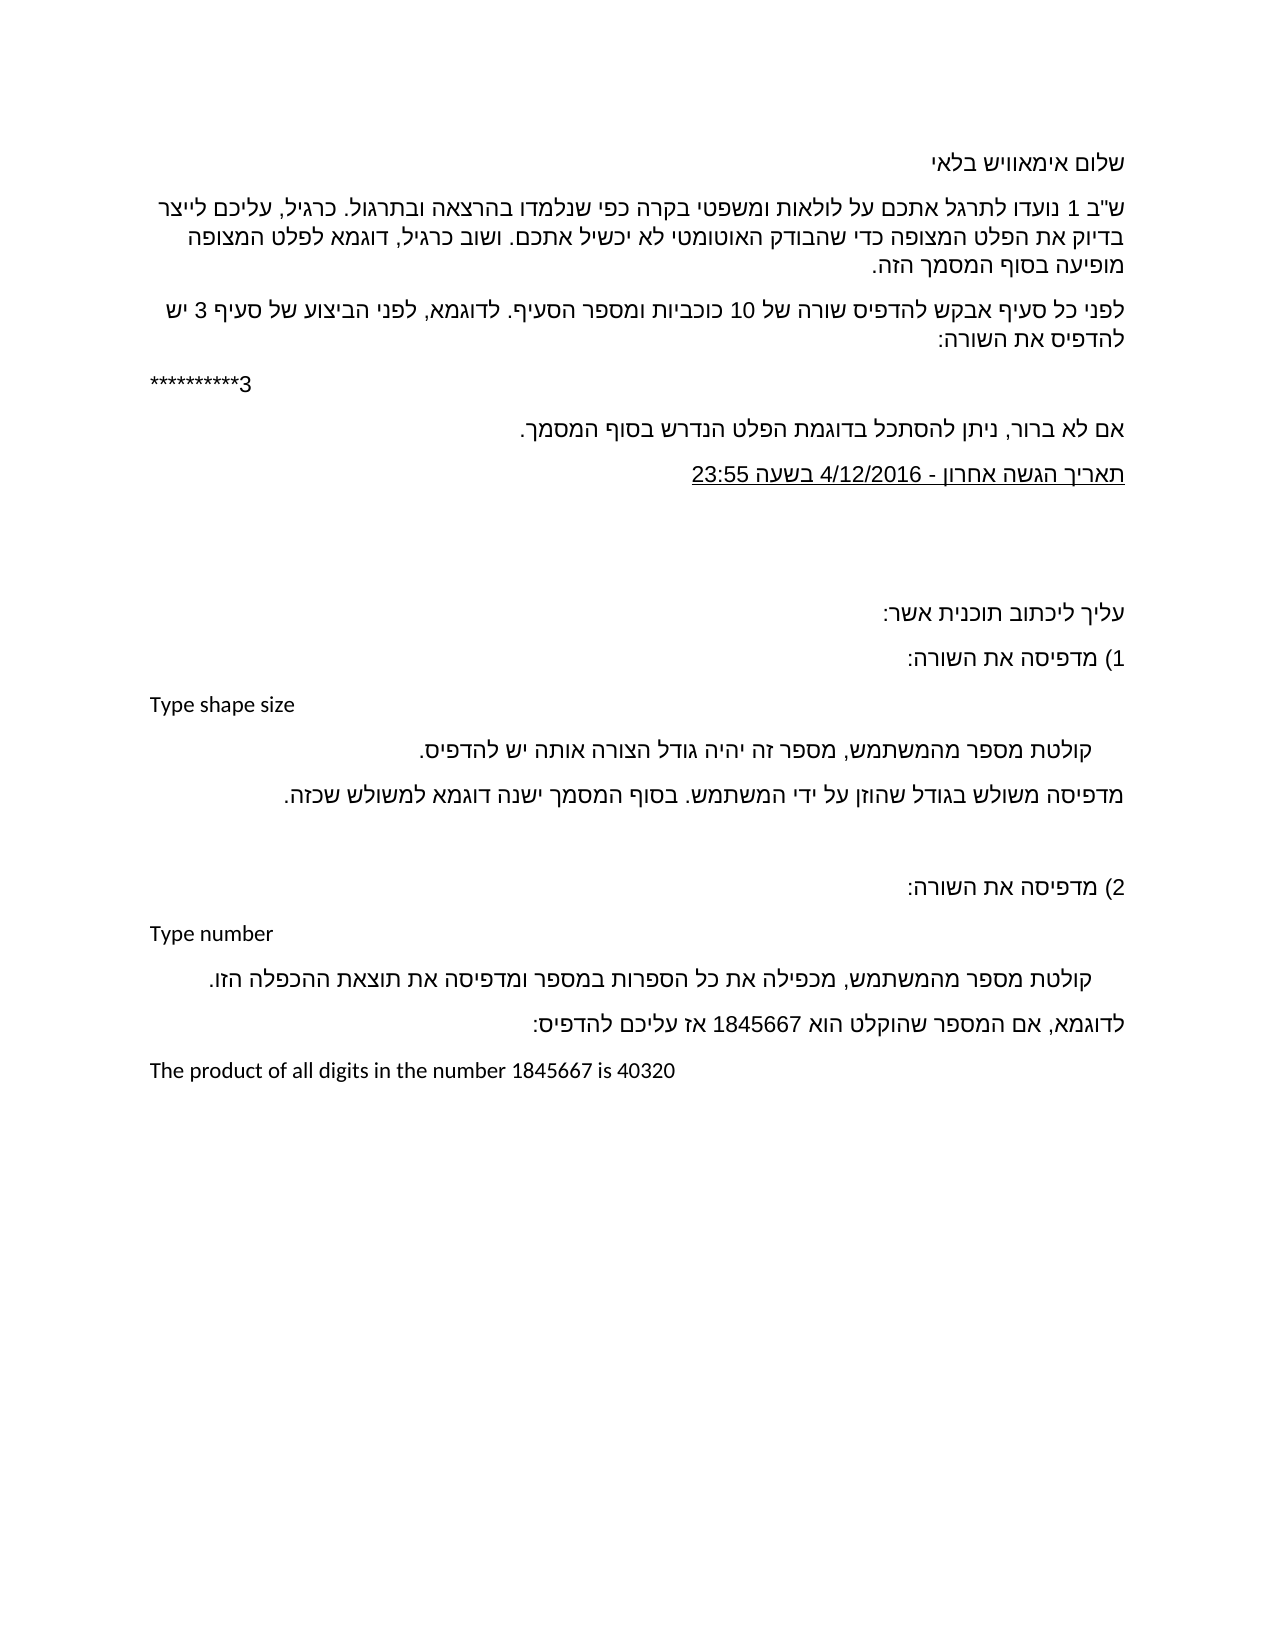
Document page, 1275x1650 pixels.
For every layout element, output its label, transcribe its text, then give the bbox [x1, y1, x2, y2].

text לדוגמא, אם המספר שהוקלט הוא 1845667 אז עליכם להדפיס: [150, 1011, 1125, 1037]
text Type shape size [150, 690, 1125, 718]
text The product of all digits in the number 1845667 is 40320 [150, 1056, 1125, 1084]
text 1) מדפיסה את השורה: [150, 645, 1125, 671]
text מדפיסה משולש בגודל שהוזן על ידי המשתמש. בסוף המסמך ישנה דוגמא למשולש שכזה. [150, 782, 1125, 808]
text לפני כל סעיף אבקש להדפיס שורה של 10 כוכביות ומספר הסעיף. לדוגמא, לפני הביצוע של סעיף 3 יש להדפיס את השורה: [150, 297, 1125, 352]
text קולטת מספר מהמשתמש, מספר זה יהיה גודל הצורה אותה יש להדפיס. [150, 737, 1125, 763]
text 3********** [150, 371, 1125, 397]
text 2) מדפיסה את השורה: [150, 874, 1125, 900]
text Type number [150, 919, 1125, 947]
text אם לא ברור, ניתן להסתכל בדוגמת הפלט הנדרש בסוף המסמך. [150, 416, 1125, 442]
text תאריך הגשה אחרון - 4/12/2016 בשעה 23:55 [150, 461, 1125, 487]
text עליך ליכתוב תוכנית אשר: [150, 600, 1125, 626]
text קולטת מספר מהמשתמש, מכפילה את כל הספרות במספר ומדפיסה את תוצאת ההכפלה הזו. [150, 966, 1125, 992]
text שלום אימאוויש בלאי [150, 150, 1125, 176]
text ש"ב 1 נועדו לתרגל אתכם על לולאות ומשפטי בקרה כפי שנלמדו בהרצאה ובתרגול. כרגיל, עליכם לייצר בדיוק את הפלט המצופה כדי שהבודק האוטומטי לא יכשיל אתכם. ושוב כרגיל, דוגמא לפלט המצופה מופיעה בסוף המסמך הזה. [150, 195, 1125, 278]
